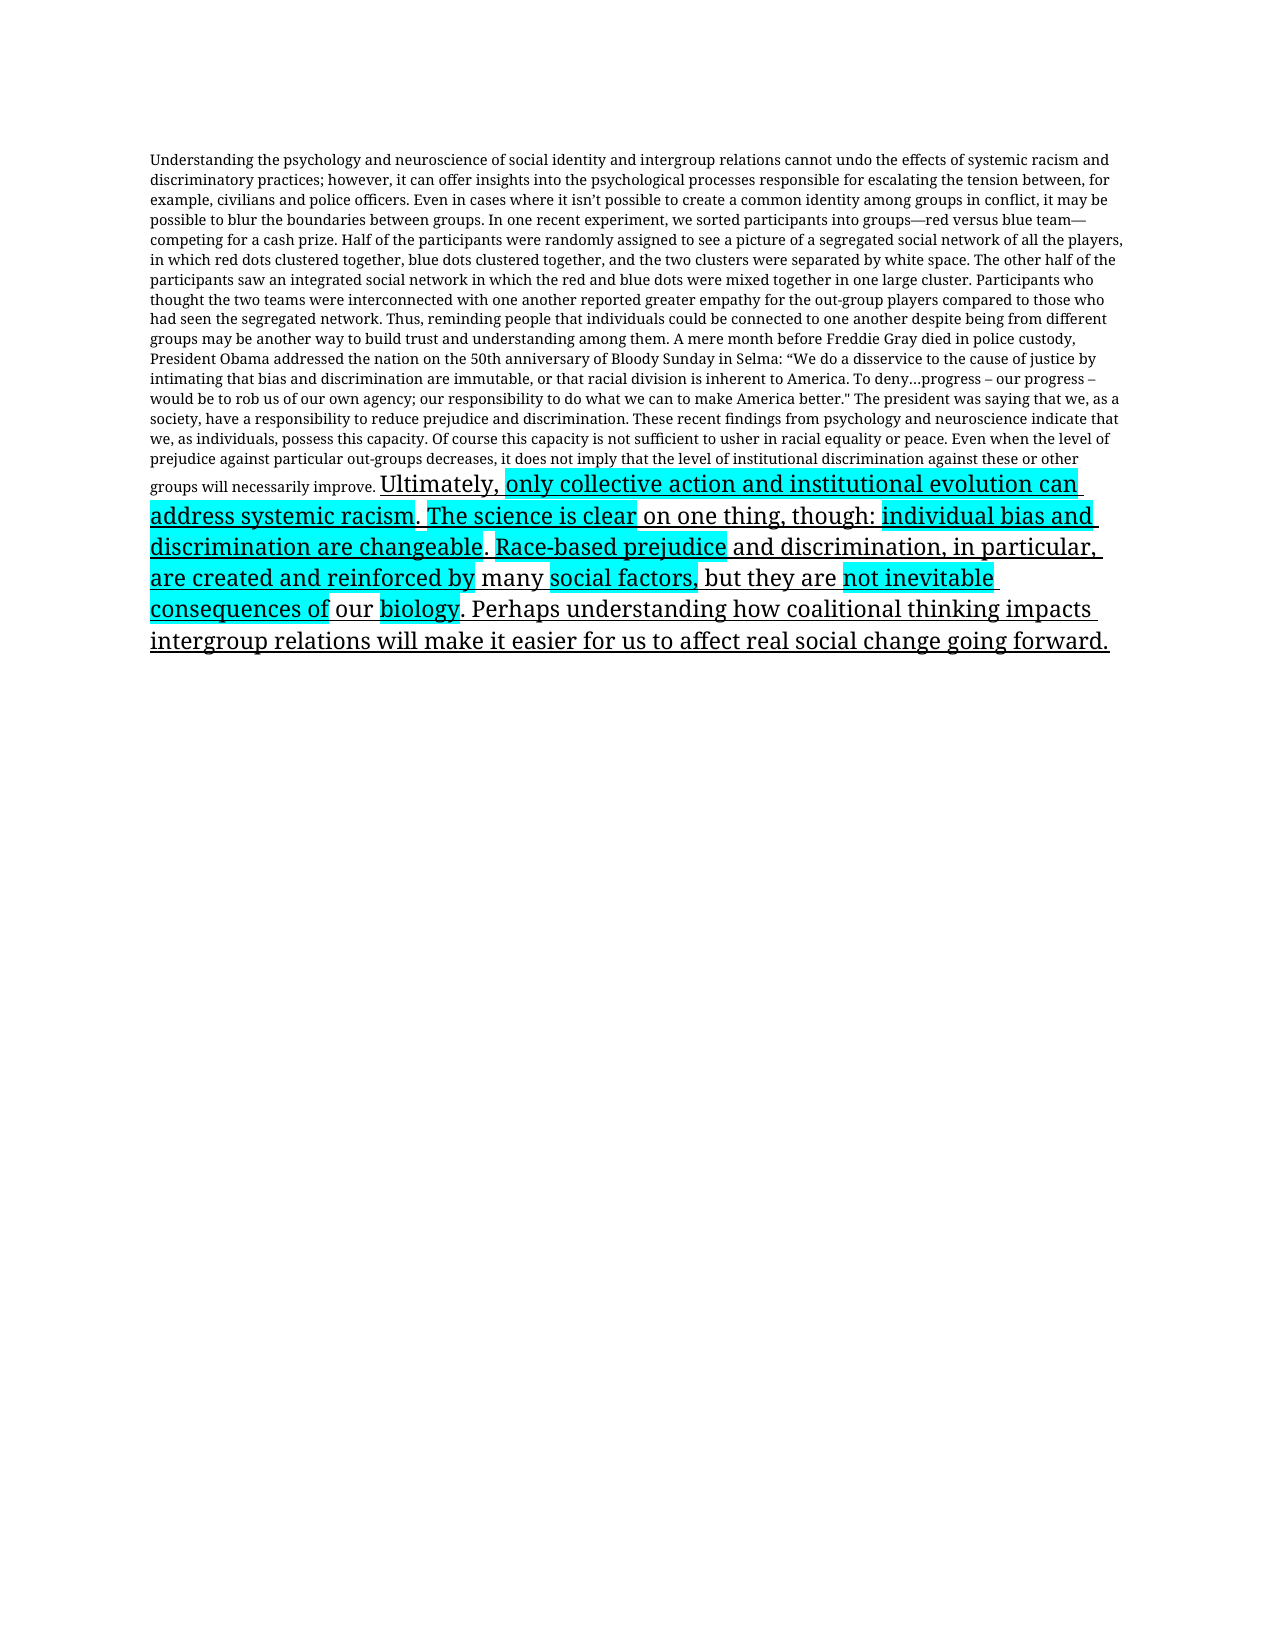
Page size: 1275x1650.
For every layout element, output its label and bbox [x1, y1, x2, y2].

text [150, 150, 1125, 656]
